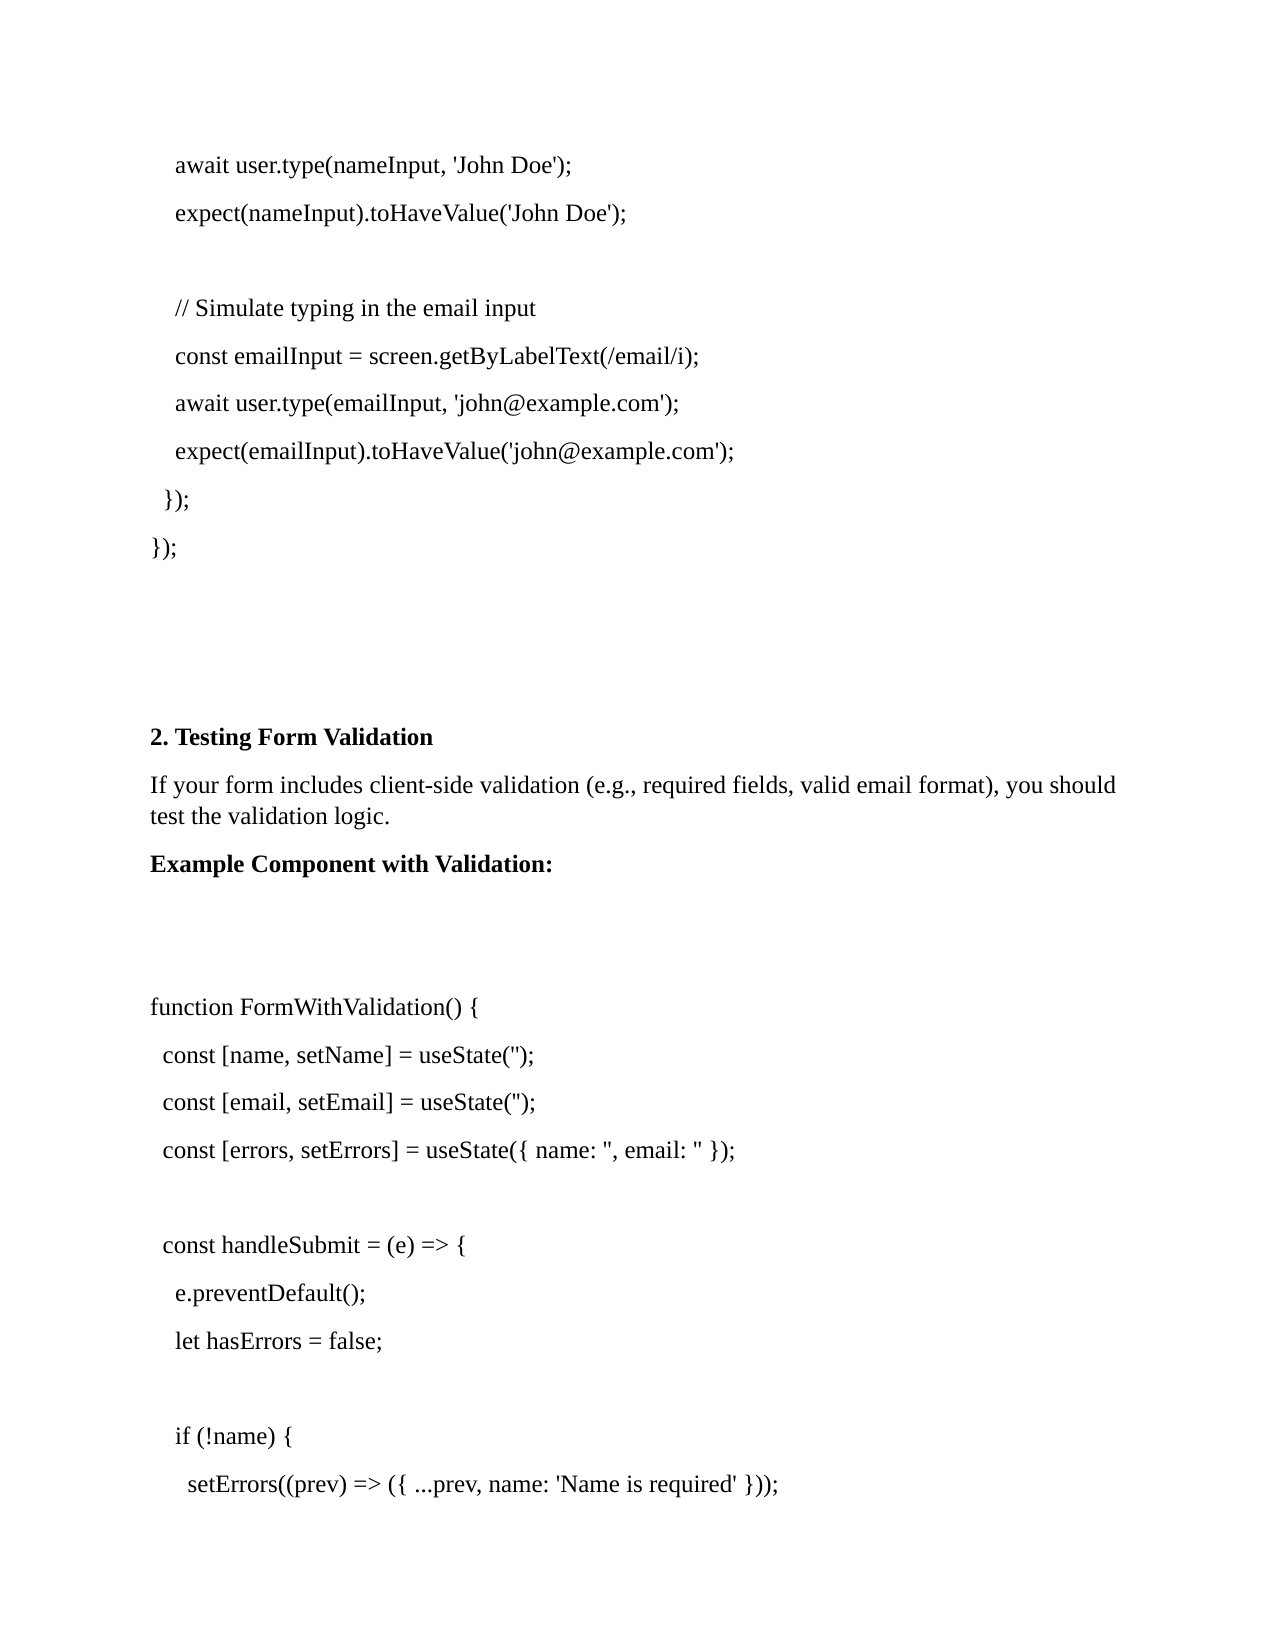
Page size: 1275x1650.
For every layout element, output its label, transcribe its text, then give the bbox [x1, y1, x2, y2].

text const [errors, setErrors] = useState({ name: '', email: '' }); [150, 1135, 1125, 1164]
text setErrors((prev) => ({ ...prev, name: 'Name is required' })); [150, 1469, 1125, 1498]
text const handleSubmit = (e) => { [150, 1231, 1125, 1259]
text let hasErrors = false; [150, 1326, 1125, 1355]
text await user.type(nameInput, 'John Doe'); [150, 150, 1125, 179]
text await user.type(emailInput, 'john@example.com'); [150, 388, 1125, 417]
text }); [150, 532, 1125, 560]
text function FormWithValidation() { [150, 992, 1125, 1021]
text expect(emailInput).toHaveValue('john@example.com'); [150, 436, 1125, 465]
text 2. Testing Form Validation [150, 722, 1125, 751]
text Example Component with Validation: [150, 849, 1125, 878]
text const [name, setName] = useState(''); [150, 1040, 1125, 1068]
text }); [150, 484, 1125, 513]
text e.preventDefault(); [150, 1278, 1125, 1307]
text if (!name) { [150, 1421, 1125, 1450]
text const emailInput = screen.getByLabelText(/email/i); [150, 341, 1125, 369]
text const [email, setEmail] = useState(''); [150, 1087, 1125, 1116]
text If your form includes client-side validation (e.g., required fields, valid email format), you should test the validation logic. [150, 770, 1125, 830]
text expect(nameInput).toHaveValue('John Doe'); [150, 198, 1125, 226]
text // Simulate typing in the email input [150, 293, 1125, 322]
